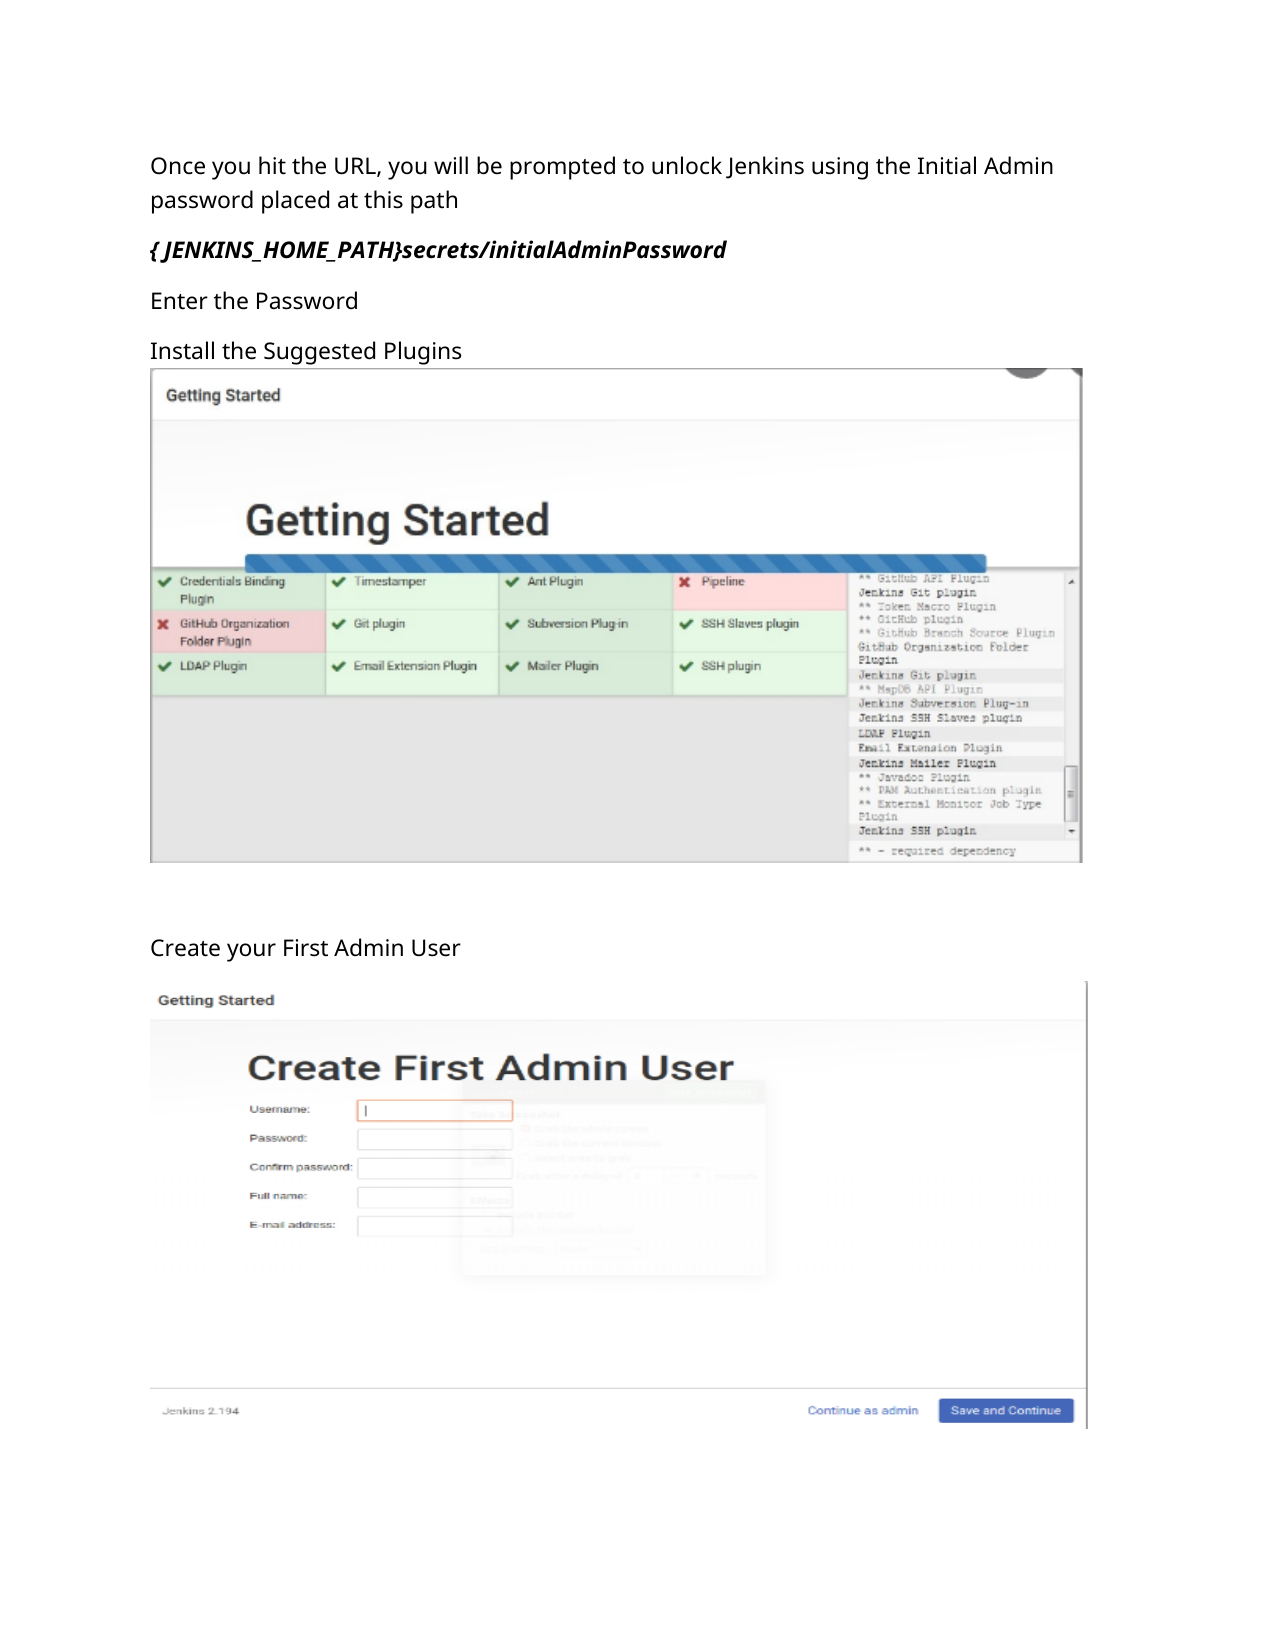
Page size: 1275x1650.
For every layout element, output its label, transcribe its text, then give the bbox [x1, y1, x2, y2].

picture [150, 981, 1088, 1429]
text Enter the Password [150, 284, 1125, 316]
text Create your First Admin User [150, 931, 1125, 963]
text Once you hit the URL, you will be prompted to unlock Jenkins using the Initial Admin password placed at this path [150, 150, 1125, 215]
picture [150, 368, 1083, 863]
text { JENKINS_HOME_PATH}secrets/initialAdminPassword [150, 234, 1125, 265]
